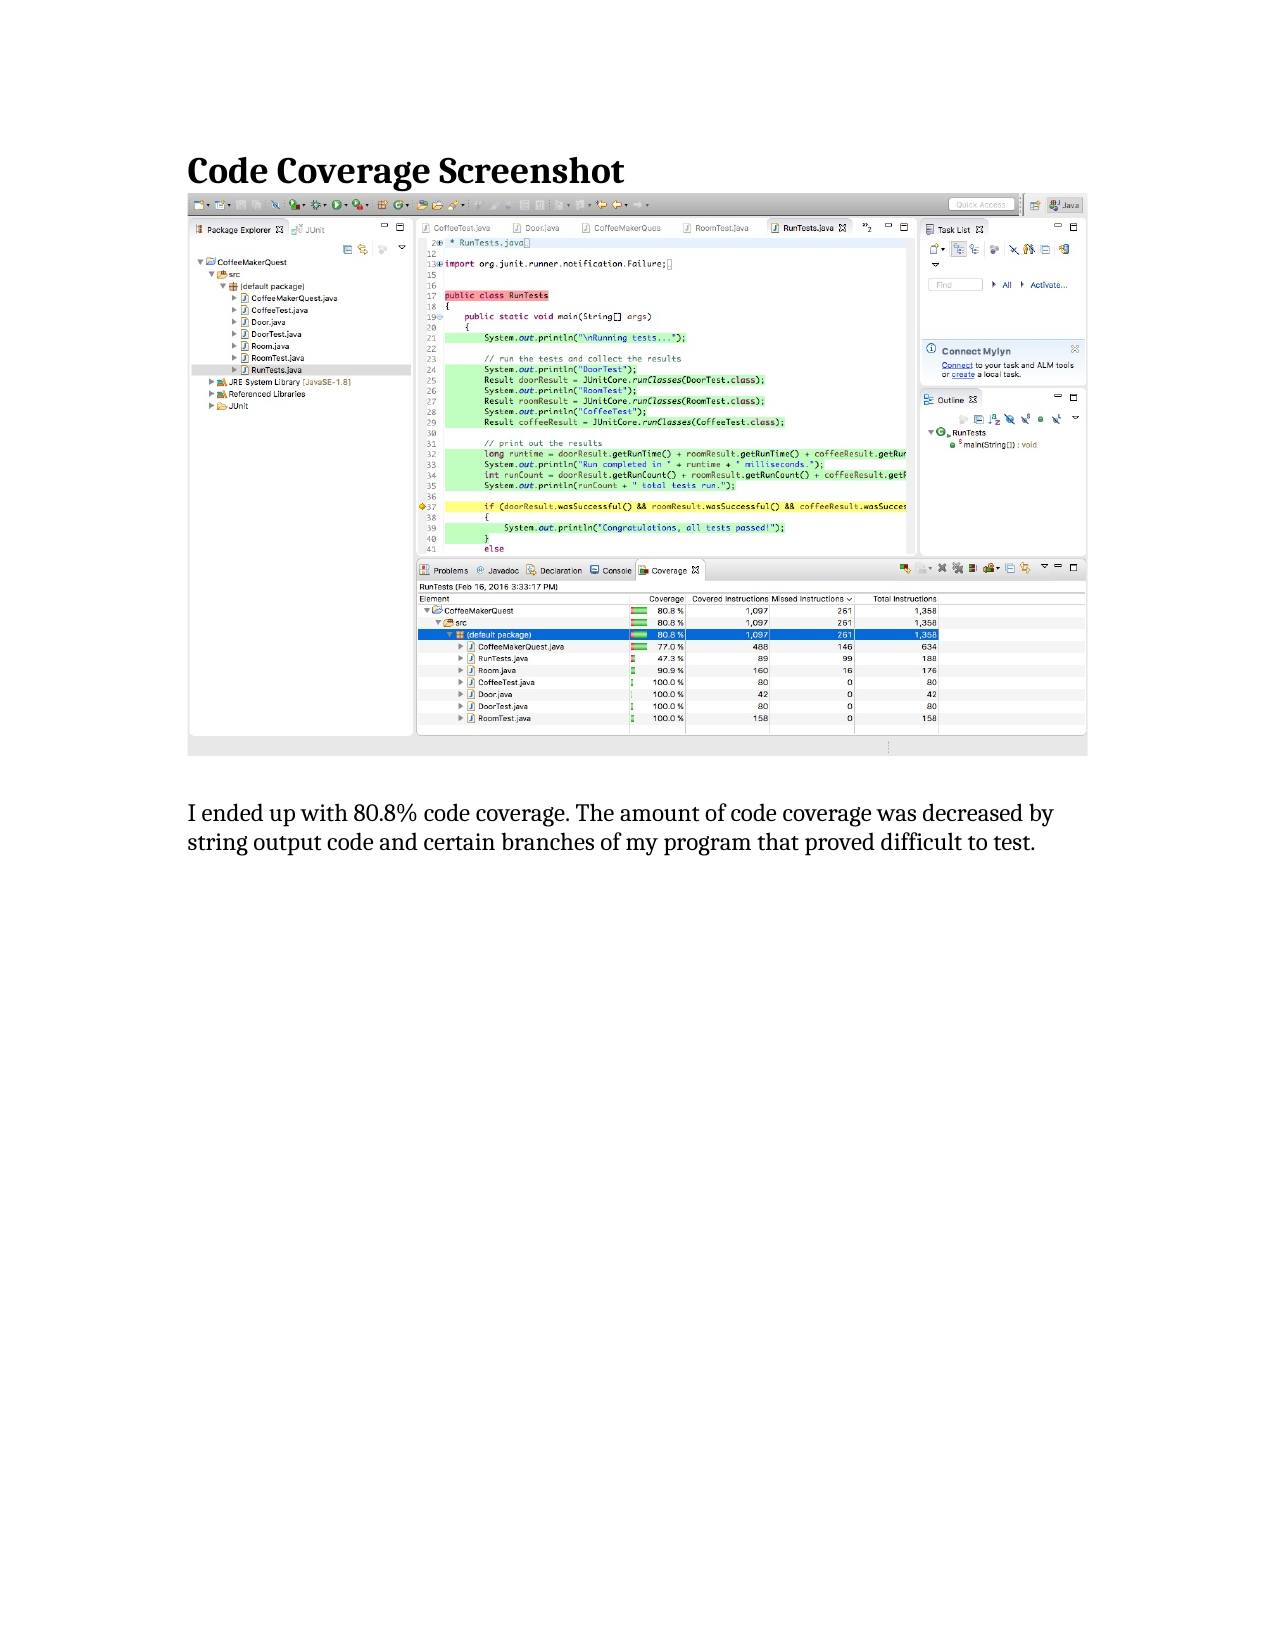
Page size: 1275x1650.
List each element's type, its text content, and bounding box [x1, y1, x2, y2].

text Code Coverage Screenshot [187, 150, 1087, 193]
picture [187, 193, 1088, 756]
text I ended up with 80.8% code coverage. The amount of code coverage was decreased by string output code and certain branches of my program that proved difficult to test. [187, 799, 1087, 856]
